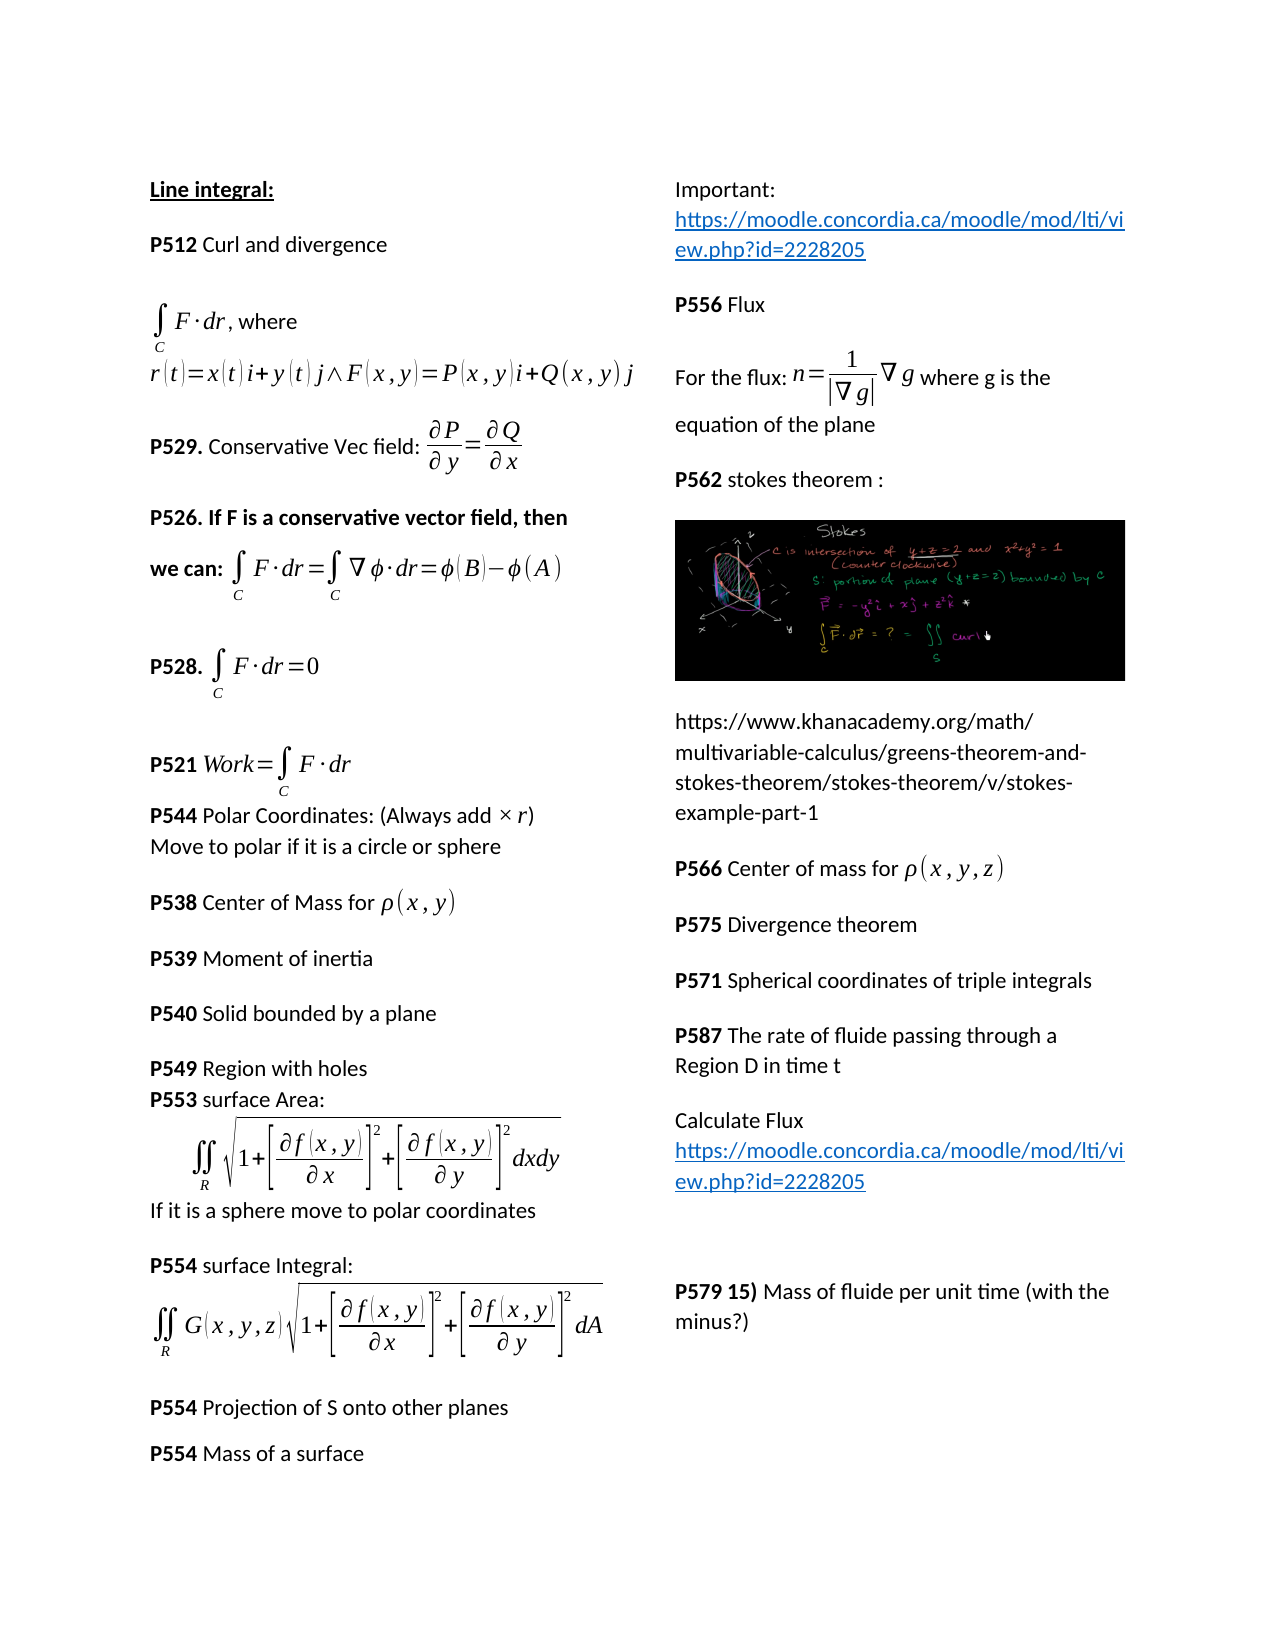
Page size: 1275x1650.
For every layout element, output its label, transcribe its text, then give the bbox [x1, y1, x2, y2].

text For the flux: where g is the equation of the plane [675, 346, 1125, 438]
text P579 15) Mass of fluide per unit time (with the minus?) [675, 1277, 1125, 1335]
text P566 Center of mass for [675, 853, 1125, 883]
text P528. [150, 631, 600, 701]
picture [675, 520, 1125, 681]
text P554 Projection of S onto other planes [150, 1393, 600, 1421]
text Line integral: [150, 175, 600, 203]
text P587 The rate of fluide passing through a Region D in time t [675, 1021, 1125, 1079]
text Calculate Flux https://moodle.concordia.ca/moodle/mod/lti/view.php?id=2228205 [675, 1162, 1125, 1195]
text P562 stokes theorem : [675, 465, 1125, 493]
text P554 Mass of a surface [150, 1439, 600, 1468]
text P529. Conservative Vec field: [150, 416, 600, 475]
text P553 surface Area: [150, 1085, 600, 1113]
text P544 Polar Coordinates: (Always add ) [150, 802, 600, 829]
text , where [150, 285, 600, 389]
text Important: https://moodle.concordia.ca/moodle/mod/lti/view.php?id=2228205 [675, 175, 1125, 229]
text P512 Curl and divergence [150, 230, 600, 258]
text If it is a sphere move to polar coordinates [150, 1196, 600, 1224]
text P539 Moment of inertia [150, 944, 600, 972]
text Important: https://moodle.concordia.ca/moodle/mod/lti/view.php?id=2228205 [675, 231, 1125, 263]
text Move to polar if it is a circle or sphere [150, 832, 600, 860]
text P540 Solid bounded by a plane [150, 999, 600, 1027]
text P575 Divergence theorem [675, 911, 1125, 938]
text https://www.khanacademy.org/math/multivariable-calculus/greens-theorem-and-stokes-theorem/stokes-theorem/v/stokes-example-part-1 [675, 707, 1125, 826]
text P538 Center of Mass for [150, 887, 600, 917]
text P571 Spherical coordinates of triple integrals [675, 966, 1125, 994]
text Calculate Flux https://moodle.concordia.ca/moodle/mod/lti/view.php?id=2228205 [675, 1106, 1125, 1161]
text P521 [150, 729, 600, 799]
text P549 Region with holes [150, 1054, 600, 1083]
text P556 Flux [675, 291, 1125, 319]
text P554 surface Integral: [150, 1251, 600, 1279]
text P526. If F is a conservative vector field, then we can: [150, 503, 600, 603]
